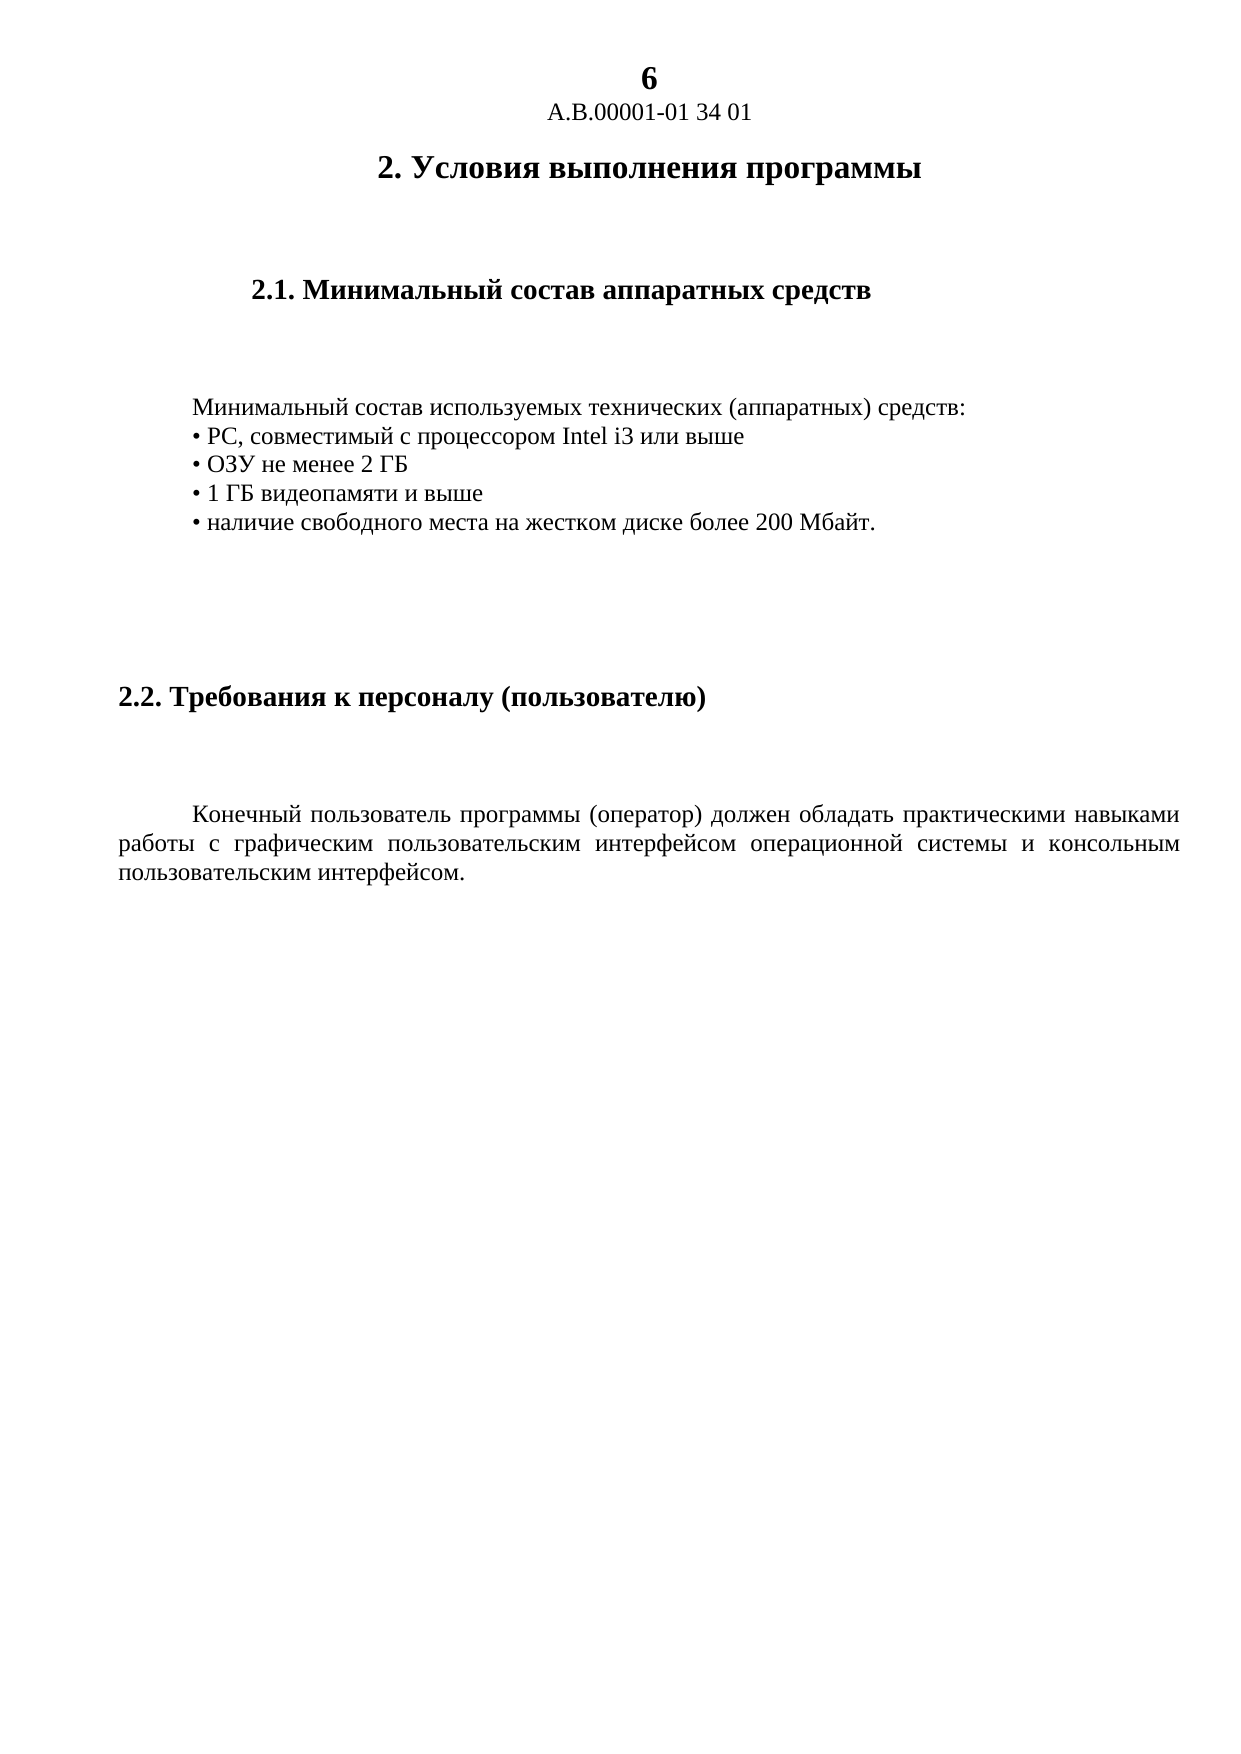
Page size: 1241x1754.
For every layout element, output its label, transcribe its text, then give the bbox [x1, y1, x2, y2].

text • ОЗУ не менее 2 ГБ [118, 449, 1181, 478]
subtitle Требования к персоналу (пользователю) [118, 679, 1181, 713]
text • наличие свободного места на жестком диске более 200 Мбайт. [118, 507, 1181, 536]
subtitle Условия выполнения программы [118, 148, 1181, 186]
text • PC, совместимый с процессором Intel i3 или выше [118, 421, 1181, 449]
text Минимальный состав используемых технических (аппаратных) средств: [118, 392, 1181, 421]
text • 1 ГБ видеопамяти и выше [118, 478, 1181, 507]
subtitle Минимальный состав аппаратных средств [251, 272, 1181, 306]
text Конечный пользователь программы (оператор) должен обладать практическими навыками работы с графическим пользовательским интерфейсом операционной системы и консольным пользовательским интерфейсом. [118, 799, 1181, 886]
